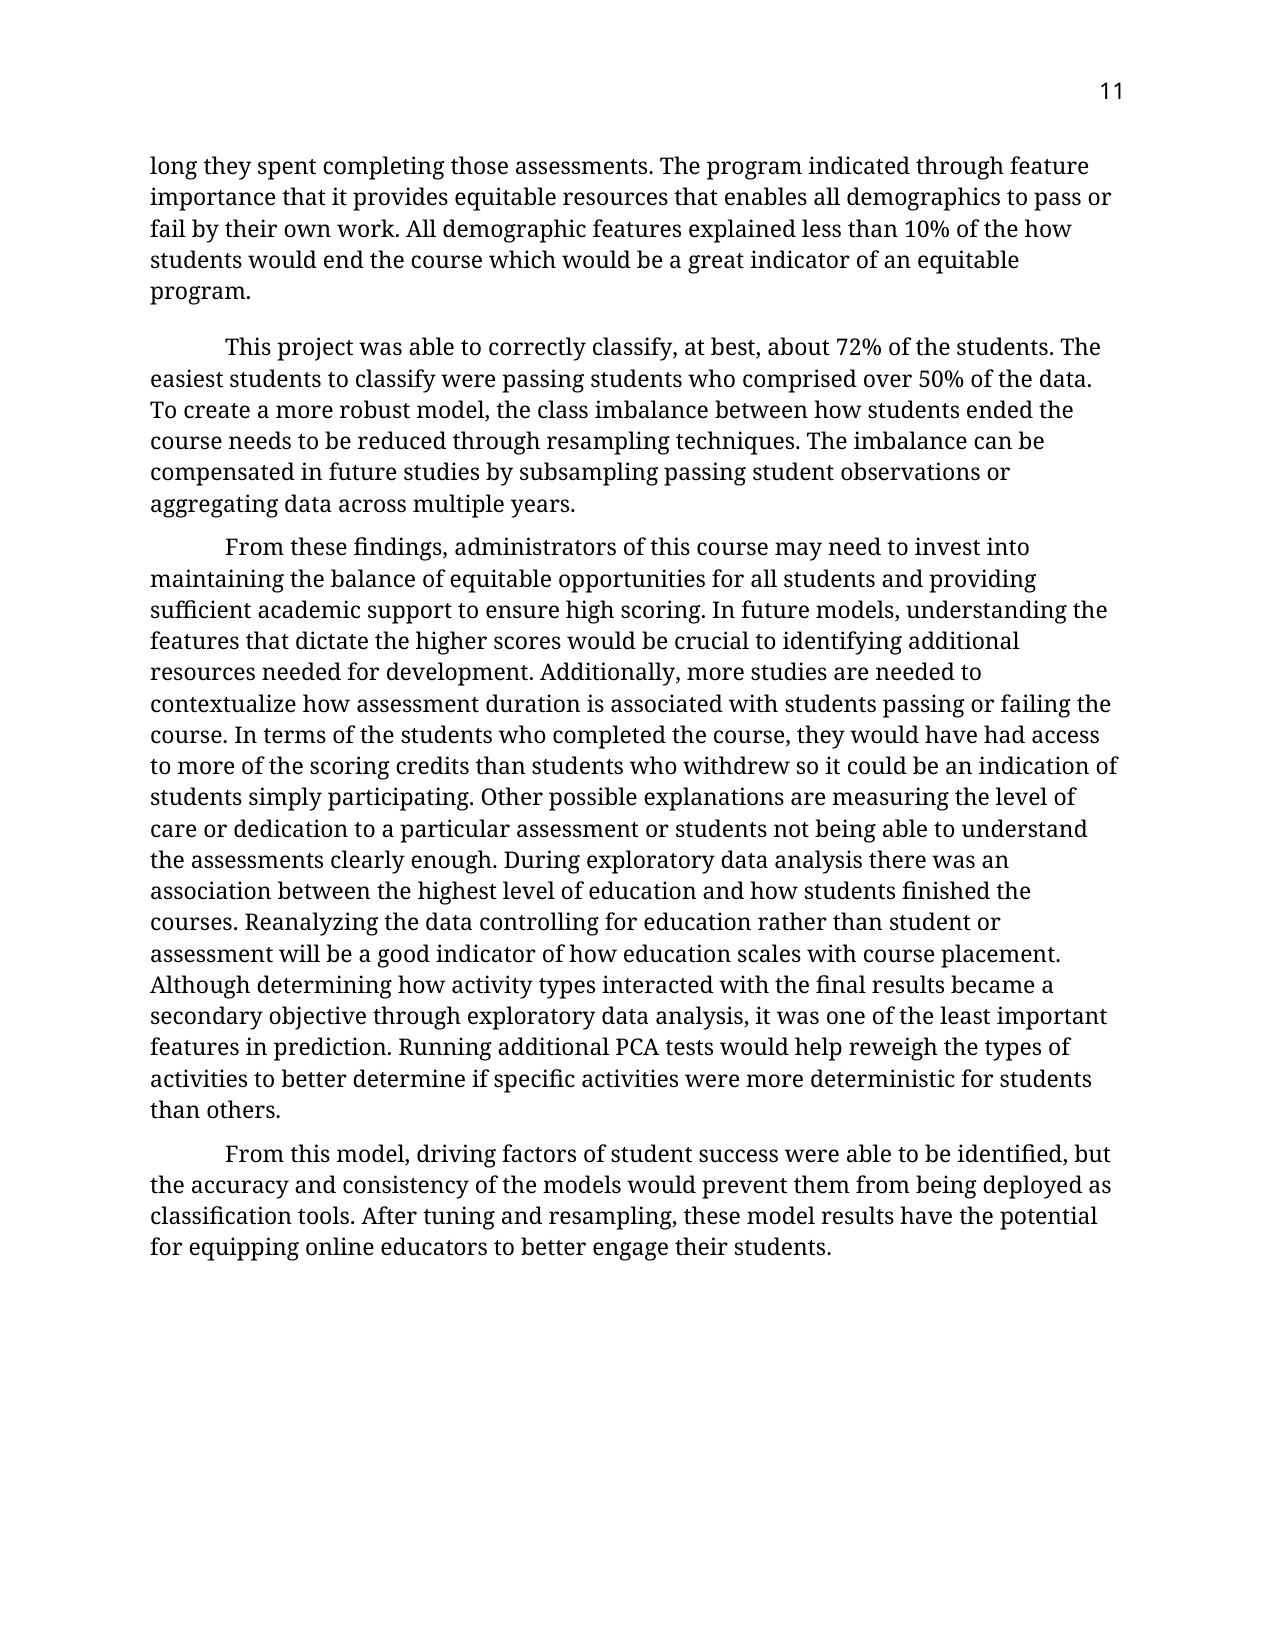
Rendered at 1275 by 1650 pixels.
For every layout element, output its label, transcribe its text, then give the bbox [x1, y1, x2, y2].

text From these findings, administrators of this course may need to invest into maintaining the balance of equitable opportunities for all students and providing sufficient academic support to ensure high scoring. In future models, understanding the features that dictate the higher scores would be crucial to identifying additional resources needed for development. Additionally, more studies are needed to contextualize how assessment duration is associated with students passing or failing the course. In terms of the students who completed the course, they would have had access to more of the scoring credits than students who withdrew so it could be an indication of students simply participating. Other possible explanations are measuring the level of care or dedication to a particular assessment or students not being able to understand the assessments clearly enough. During exploratory data analysis there was an association between the highest level of education and how students finished the courses. Reanalyzing the data controlling for education rather than student or assessment will be a good indicator of how education scales with course placement. Although determining how activity types interacted with the final results became a secondary objective through exploratory data analysis, it was one of the least important features in prediction. Running additional PCA tests would help reweigh the types of activities to better determine if specific activities were more deterministic for students than others. [150, 531, 1125, 1125]
text This project was able to correctly classify, at best, about 72% of the students. The easiest students to classify were passing students who comprised over 50% of the data. To create a more robust model, the class imbalance between how students ended the course needs to be reduced through resampling techniques. The imbalance can be compensated in future studies by subsampling passing student observations or aggregating data across multiple years. [150, 331, 1125, 519]
text From this model, driving factors of student success were able to be identified, but the accuracy and consistency of the models would prevent them from being deployed as classification tools. After tuning and resampling, these model results have the potential for equipping online educators to better engage their students. [150, 1137, 1125, 1262]
